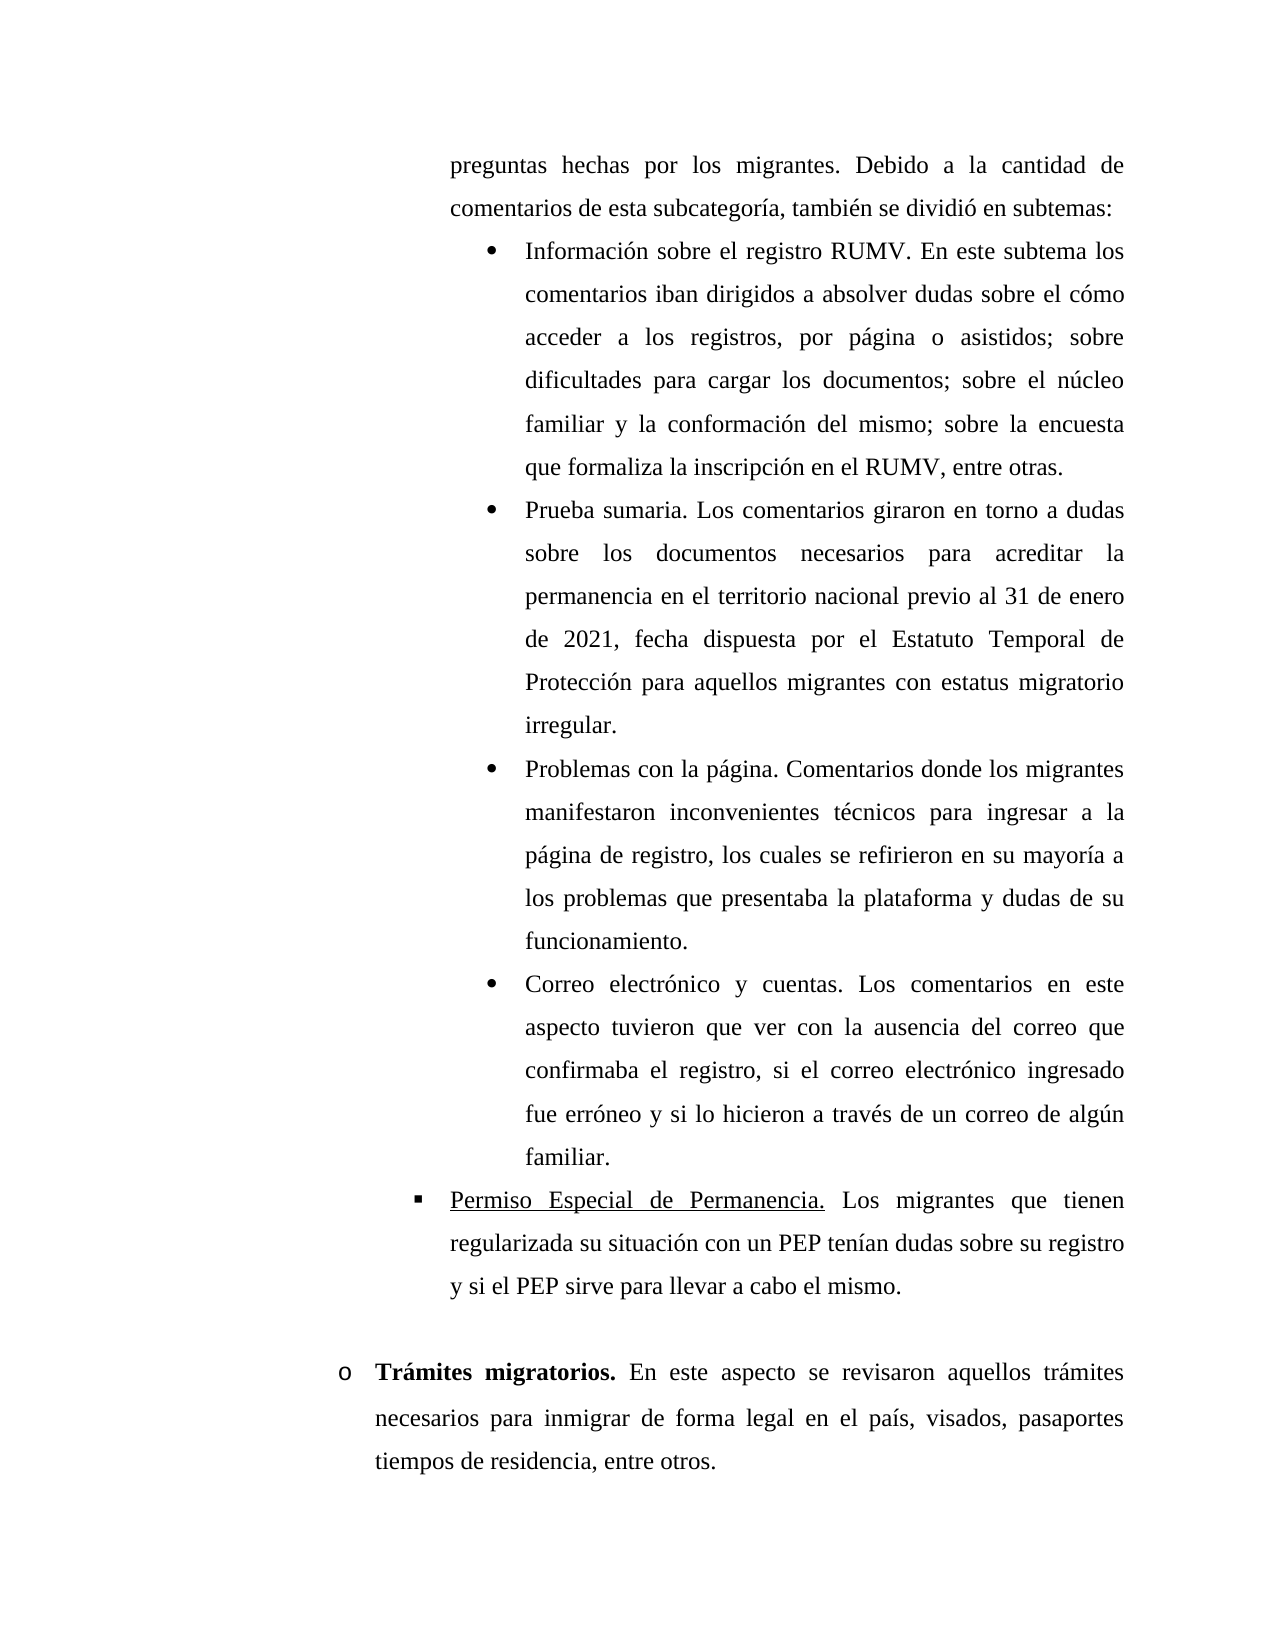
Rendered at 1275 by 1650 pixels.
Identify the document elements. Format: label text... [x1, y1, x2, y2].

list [412, 150, 1125, 222]
list Problemas con la página. Comentarios donde los migrantes manifestaron inconvenientes técnicos para ingresar a la página de registro, los cuales se refirieron en su mayoría a los problemas que presentaba la plataforma y dudas de su funcionamiento. [487, 754, 1125, 955]
list Prueba sumaria. Los comentarios giraron en torno a dudas sobre los documentos necesarios para acreditar la permanencia en el territorio nacional previo al 31 de enero de 2021, fecha dispuesta por el Estatuto Temporal de Protección para aquellos migrantes con estatus migratorio irregular. [487, 495, 1125, 739]
list Correo electrónico y cuentas. Los comentarios en este aspecto tuvieron que ver con la ausencia del correo que confirmaba el registro, si el correo electrónico ingresado fue erróneo y si lo hicieron a través de un correo de algún familiar. [487, 969, 1125, 1171]
list Permiso Especial de Permanencia. Los migrantes que tienen regularizada su situación con un PEP tenían dudas sobre su registro y si el PEP sirve para llevar a cabo el mismo. [412, 1185, 1125, 1300]
list Información sobre el registro RUMV. En este subtema los comentarios iban dirigidos a absolver dudas sobre el cómo acceder a los registros, por página o asistidos; sobre dificultades para cargar los documentos; sobre el núcleo familiar y la conformación del mismo; sobre la encuesta que formaliza la inscripción en el RUMV, entre otras. [487, 236, 1125, 481]
list Trámites migratorios. En este aspecto se revisaron aquellos trámites necesarios para inmigrar de forma legal en el país, visados, pasaportes tiempos de residencia, entre otros. [337, 1357, 1125, 1474]
